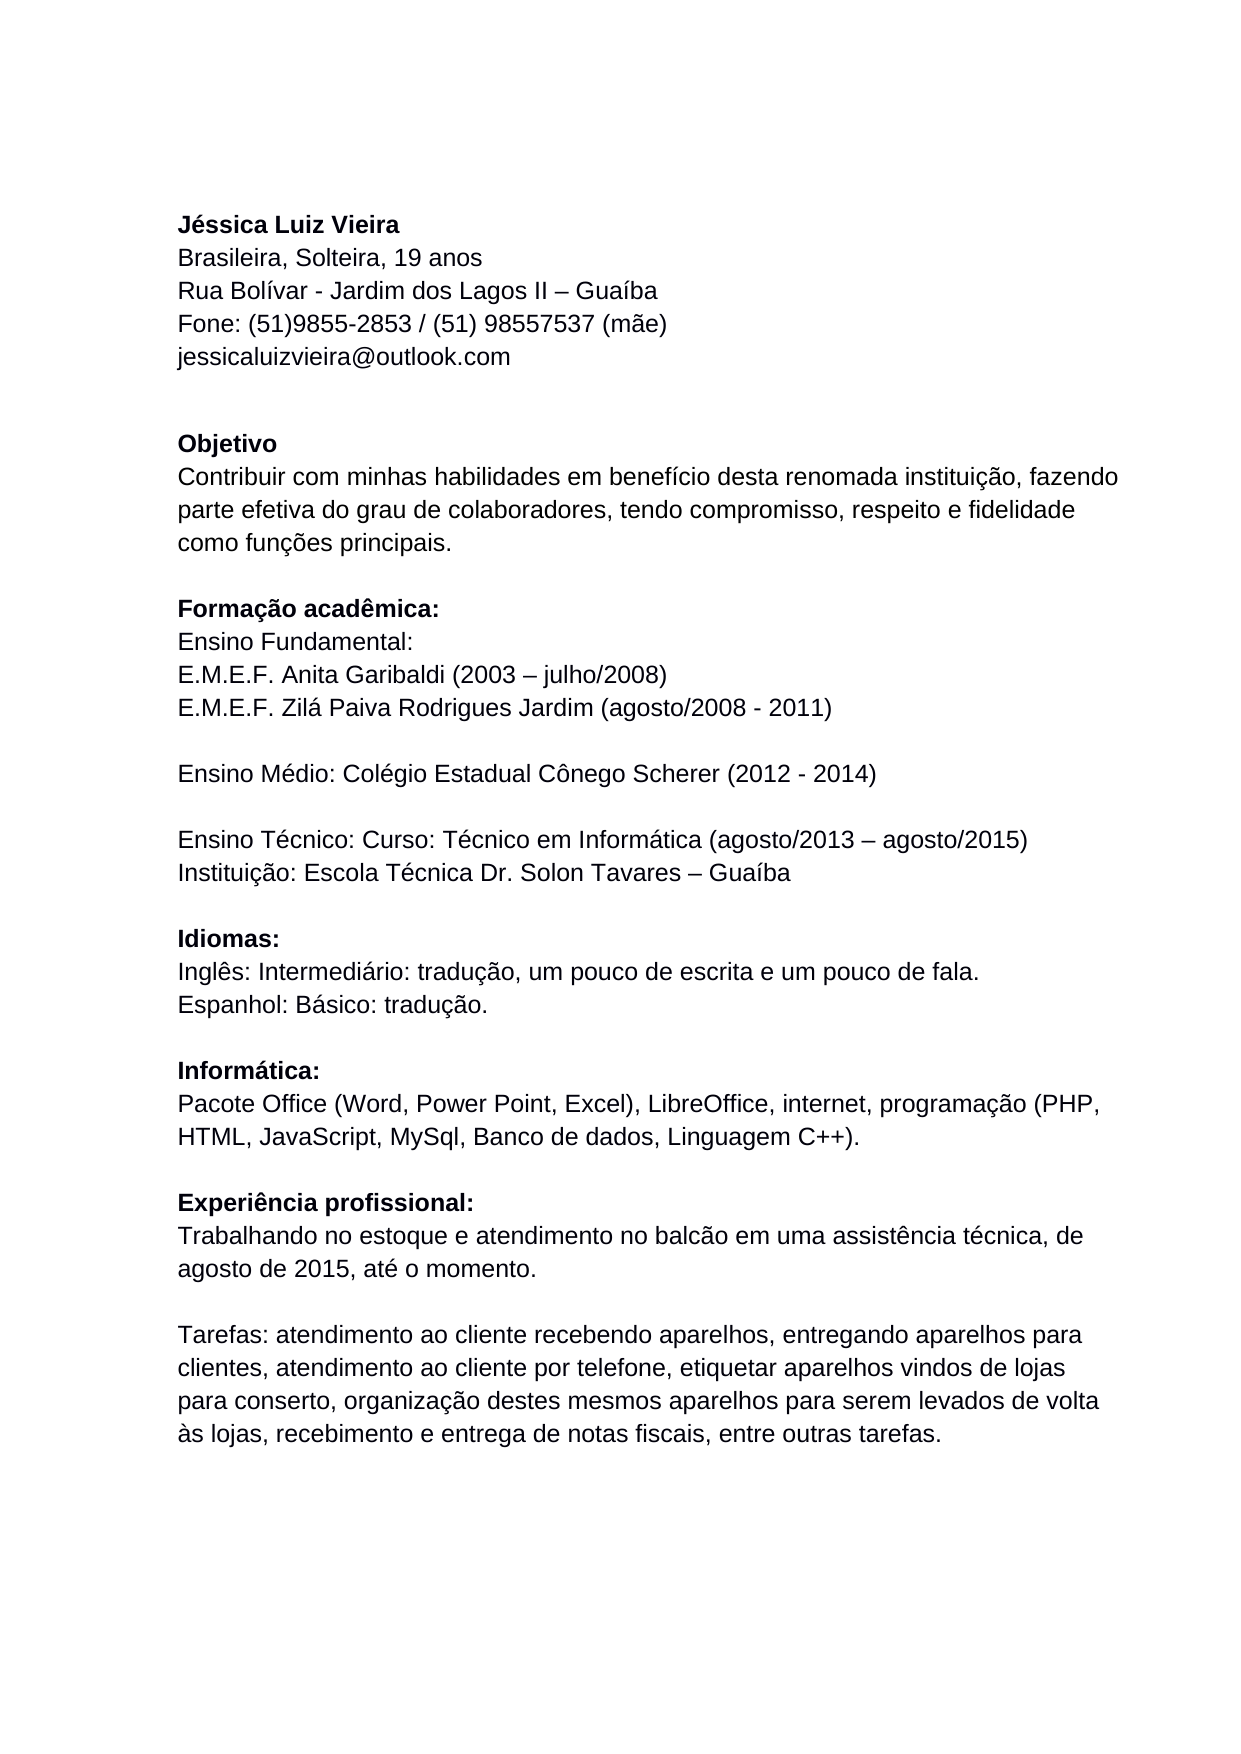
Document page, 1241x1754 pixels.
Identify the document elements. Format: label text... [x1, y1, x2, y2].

text Informática: [177, 1056, 1122, 1084]
text Instituição: Escola Técnica Dr. Solon Tavares – Guaíba [177, 858, 1122, 887]
text Pacote Office (Word, Power Point, Excel), LibreOffice, internet, programação (PHP, HTML, JavaScript, MySql, Banco de dados, Linguagem C++). [177, 1089, 1122, 1151]
text E.M.E.F. Zilá Paiva Rodrigues Jardim (agosto/2008 - 2011) [177, 693, 1122, 722]
text Tarefas: atendimento ao cliente recebendo aparelhos, entregando aparelhos para clientes, atendimento ao cliente por telefone, etiquetar aparelhos vindos de lojas para conserto, organização destes mesmos aparelhos para serem levados de volta às lojas, recebimento e entrega de notas fiscais, entre outras tarefas. [177, 1320, 1122, 1448]
text Contribuir com minhas habilidades em benefício desta renomada instituição, fazendo parte efetiva do grau de colaboradores, tendo compromisso, respeito e fidelidade como funções principais. [177, 462, 1122, 557]
text Jéssica Luiz Vieira [177, 210, 1122, 239]
text Trabalhando no estoque e atendimento no balcão em uma assistência técnica, de agosto de 2015, até o momento. [177, 1221, 1122, 1283]
text Espanhol: Básico: tradução. [177, 990, 1122, 1018]
text Rua Bolívar - Jardim dos Lagos II – Guaíba [177, 276, 1122, 305]
text Fone: (51)9855-2853 / (51) 98557537 (mãe) [177, 309, 1122, 338]
text Ensino Fundamental: [177, 627, 1122, 656]
text Formação acadêmica: [177, 594, 1122, 623]
text Experiência profissional: [177, 1188, 1122, 1217]
text jessicaluizvieira@outlook.com [177, 342, 1122, 371]
text E.M.E.F. Anita Garibaldi (2003 – julho/2008) [177, 660, 1122, 689]
text Ensino Médio: Colégio Estadual Cônego Scherer (2012 - 2014) [177, 759, 1122, 788]
text Objetivo [177, 429, 1122, 458]
text Idiomas: [177, 924, 1122, 952]
text Inglês: Intermediário: tradução, um pouco de escrita e um pouco de fala. [177, 957, 1122, 985]
text Brasileira, Solteira, 19 anos [177, 243, 1122, 272]
text Ensino Técnico: Curso: Técnico em Informática (agosto/2013 – agosto/2015) [177, 825, 1122, 854]
